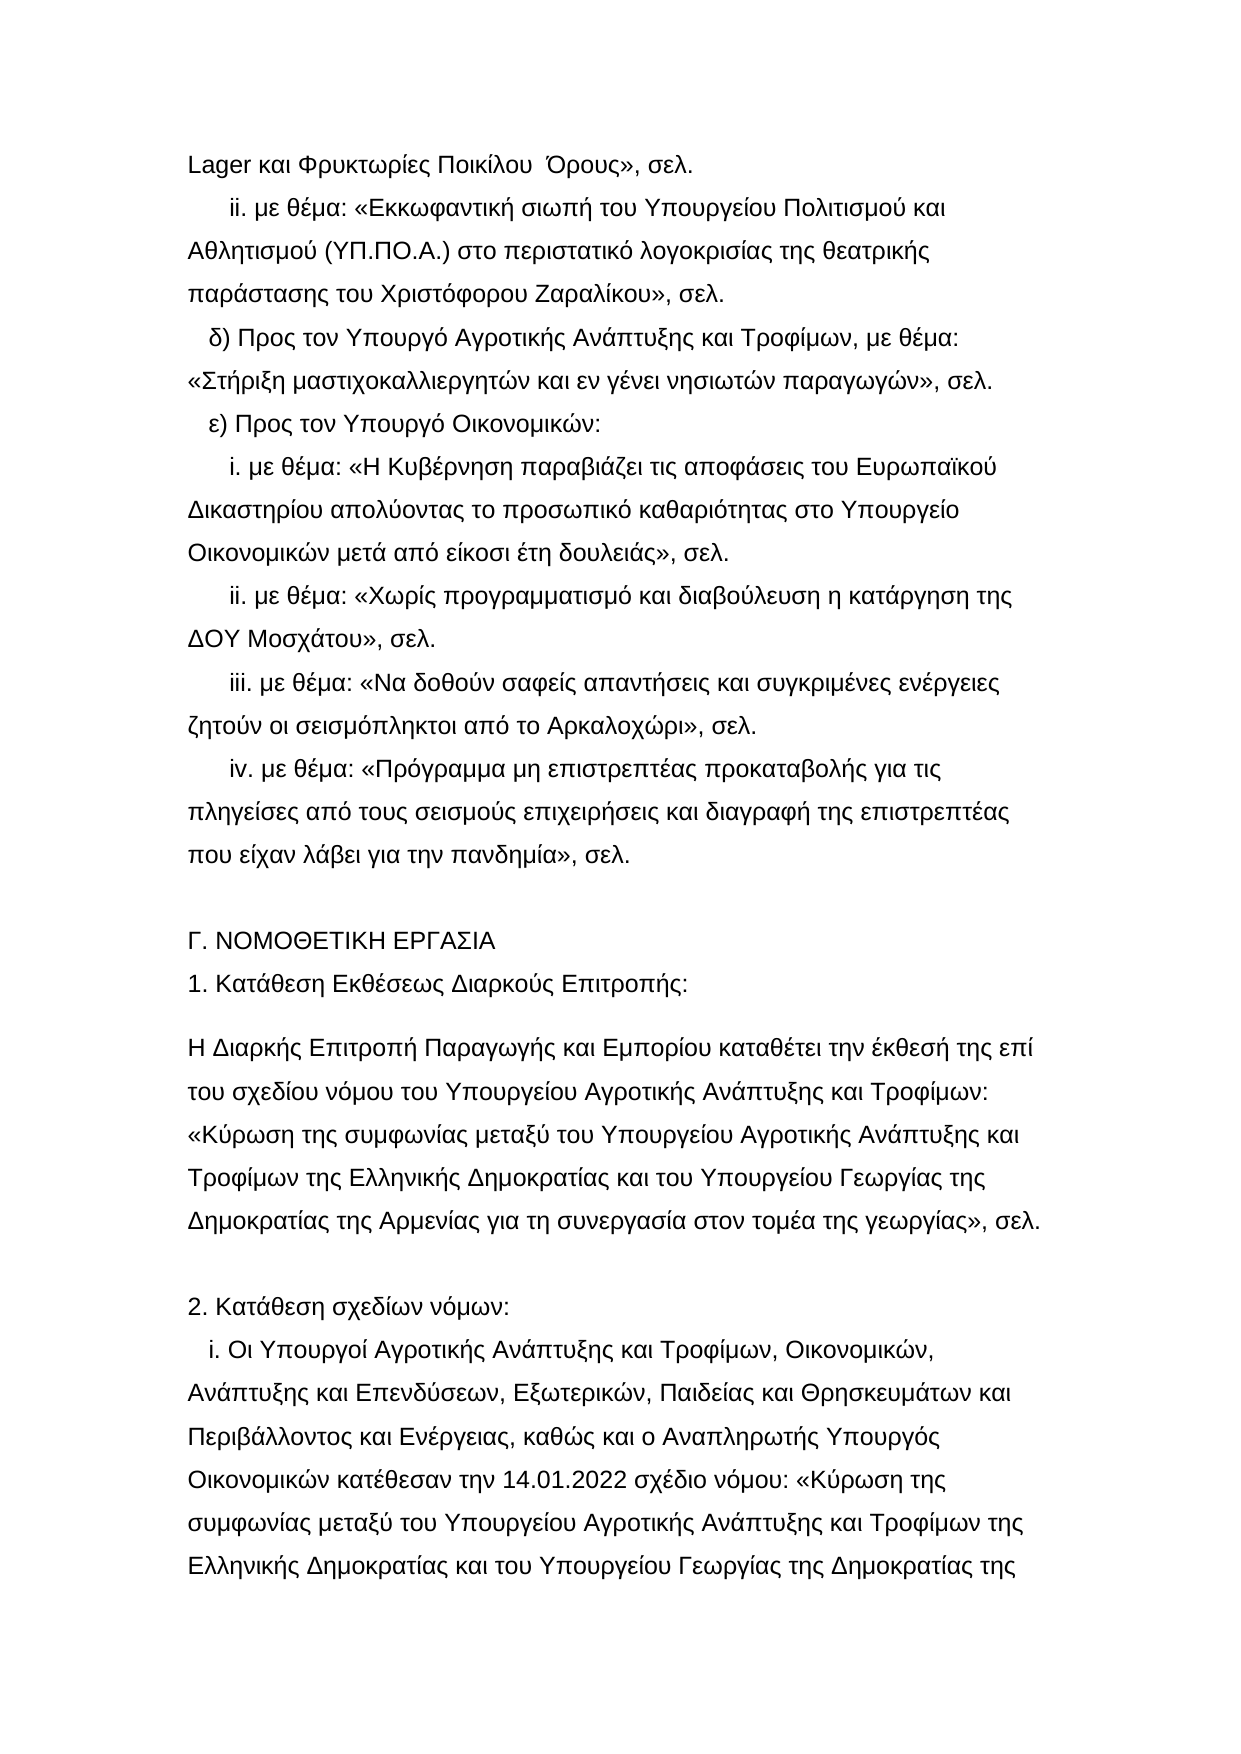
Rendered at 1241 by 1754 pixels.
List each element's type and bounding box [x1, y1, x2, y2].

text [187, 150, 1053, 998]
text [187, 1033, 1053, 1579]
